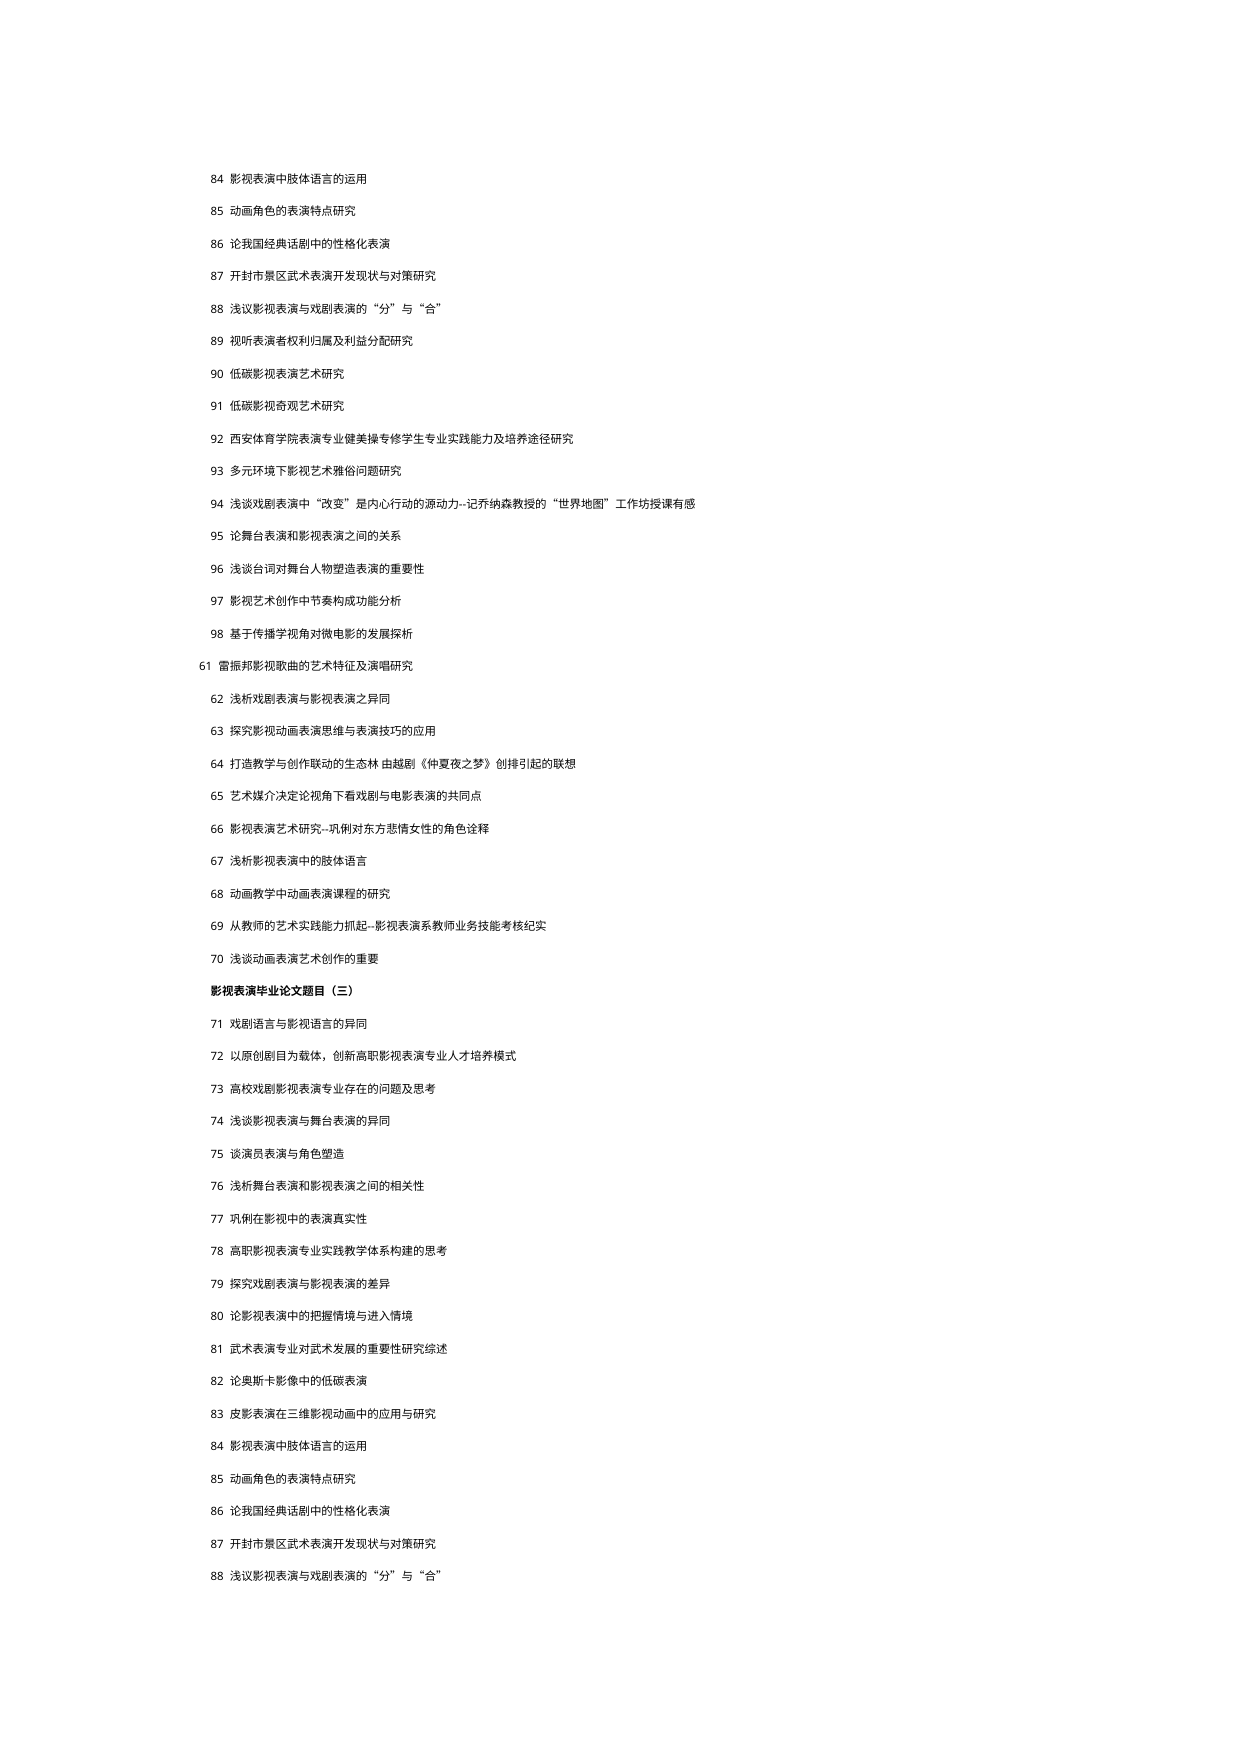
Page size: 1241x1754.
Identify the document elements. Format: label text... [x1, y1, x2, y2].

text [187, 162, 1053, 649]
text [187, 1007, 1053, 1592]
text 影视表演毕业论文题目（三） [187, 974, 1053, 1007]
text 61 雷振邦影视歌曲的艺术特征及演唱研究 62 浅析戏剧表演与影视表演之异同 63 探究影视动画表演思维与表演技巧的应用 64 打造教学与创作联动的生态林 由越剧《仲夏夜之梦》创排引起的联想 65 艺术媒介决定论视角下看戏剧与电影表演的共同点 66 影视表演艺术研究--巩俐对东方悲情女性的角色诠释 67 浅析影视表演中的肢体语言 68 动画教学中动画表演课程的研究 69 从教师的艺术实践能力抓起--影视表演系教师业务技能考核纪实 70 浅谈动画表演艺术创作的重要 [187, 649, 1053, 974]
